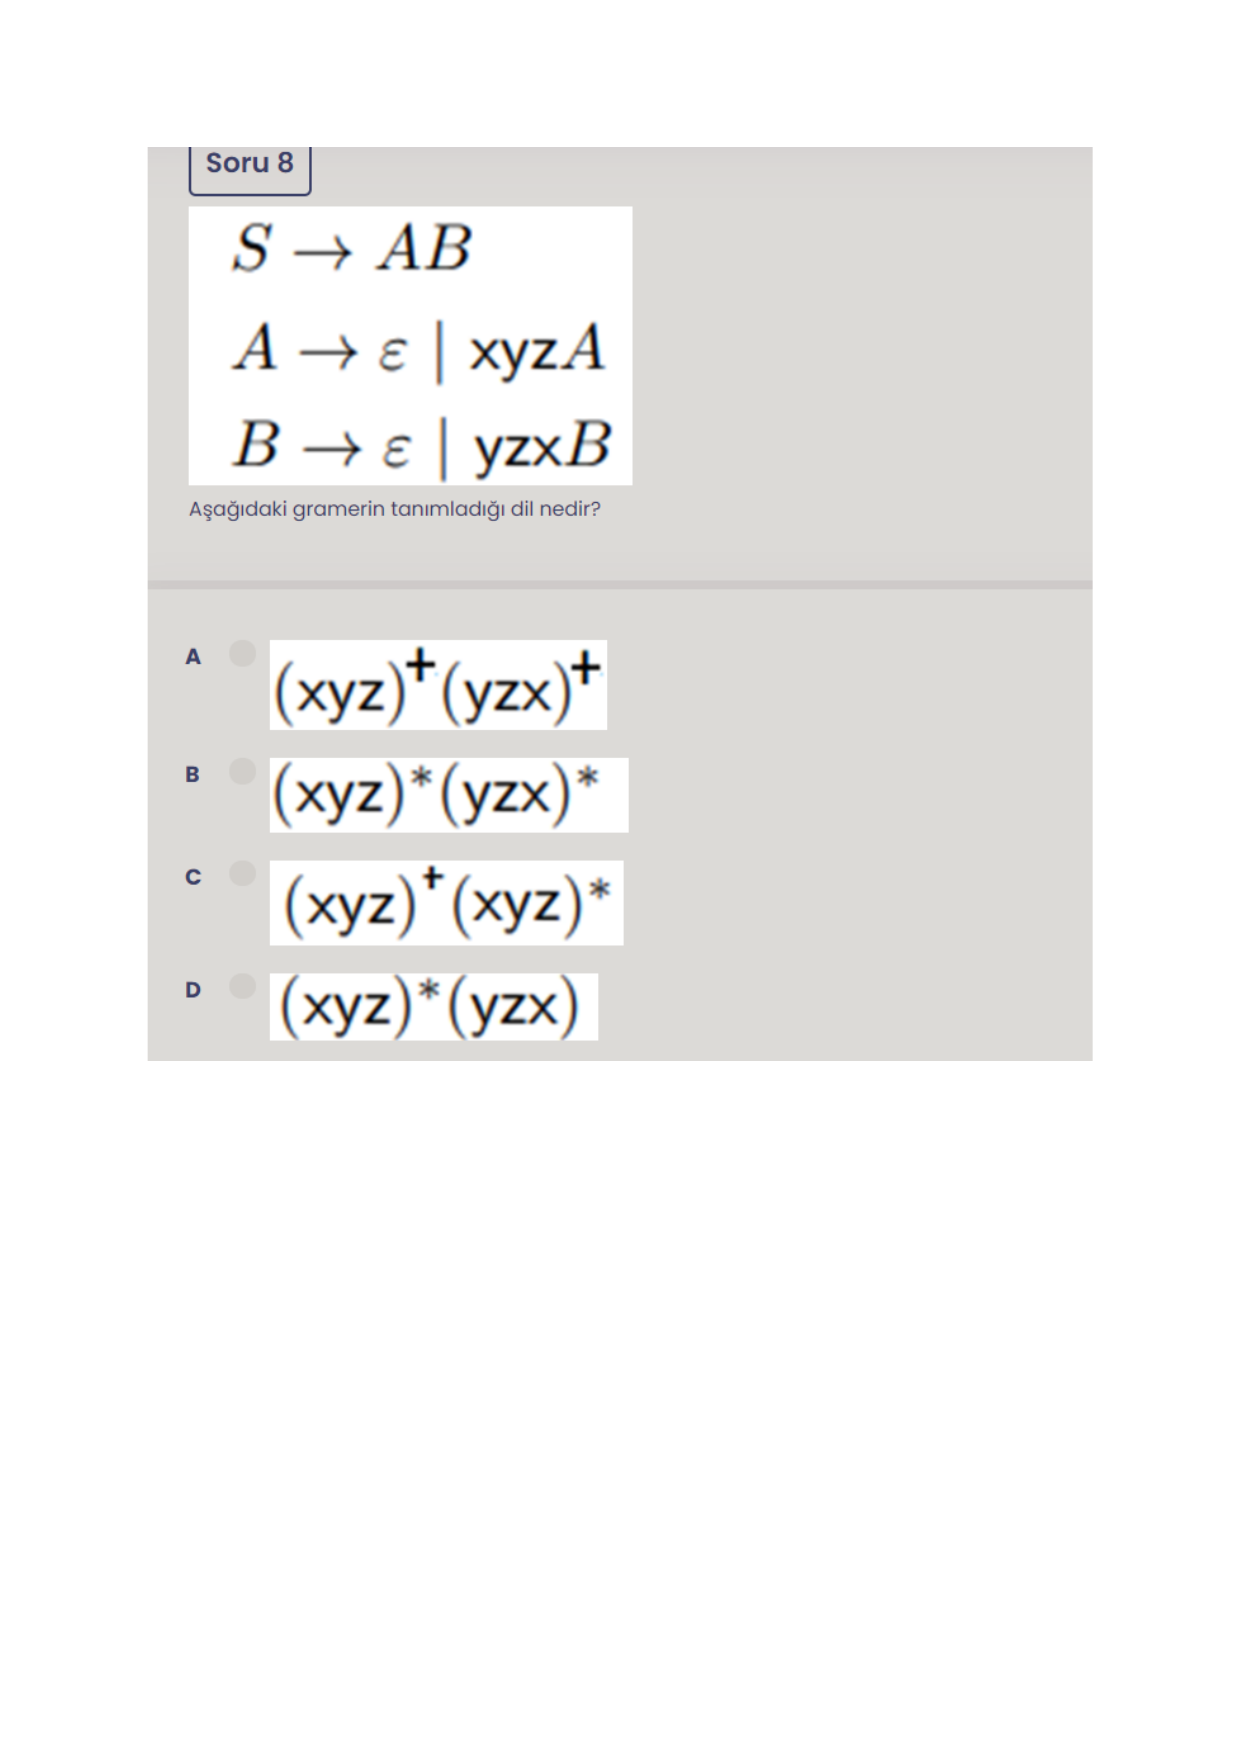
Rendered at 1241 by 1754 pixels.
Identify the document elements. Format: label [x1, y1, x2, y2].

picture [147, 147, 1093, 1061]
